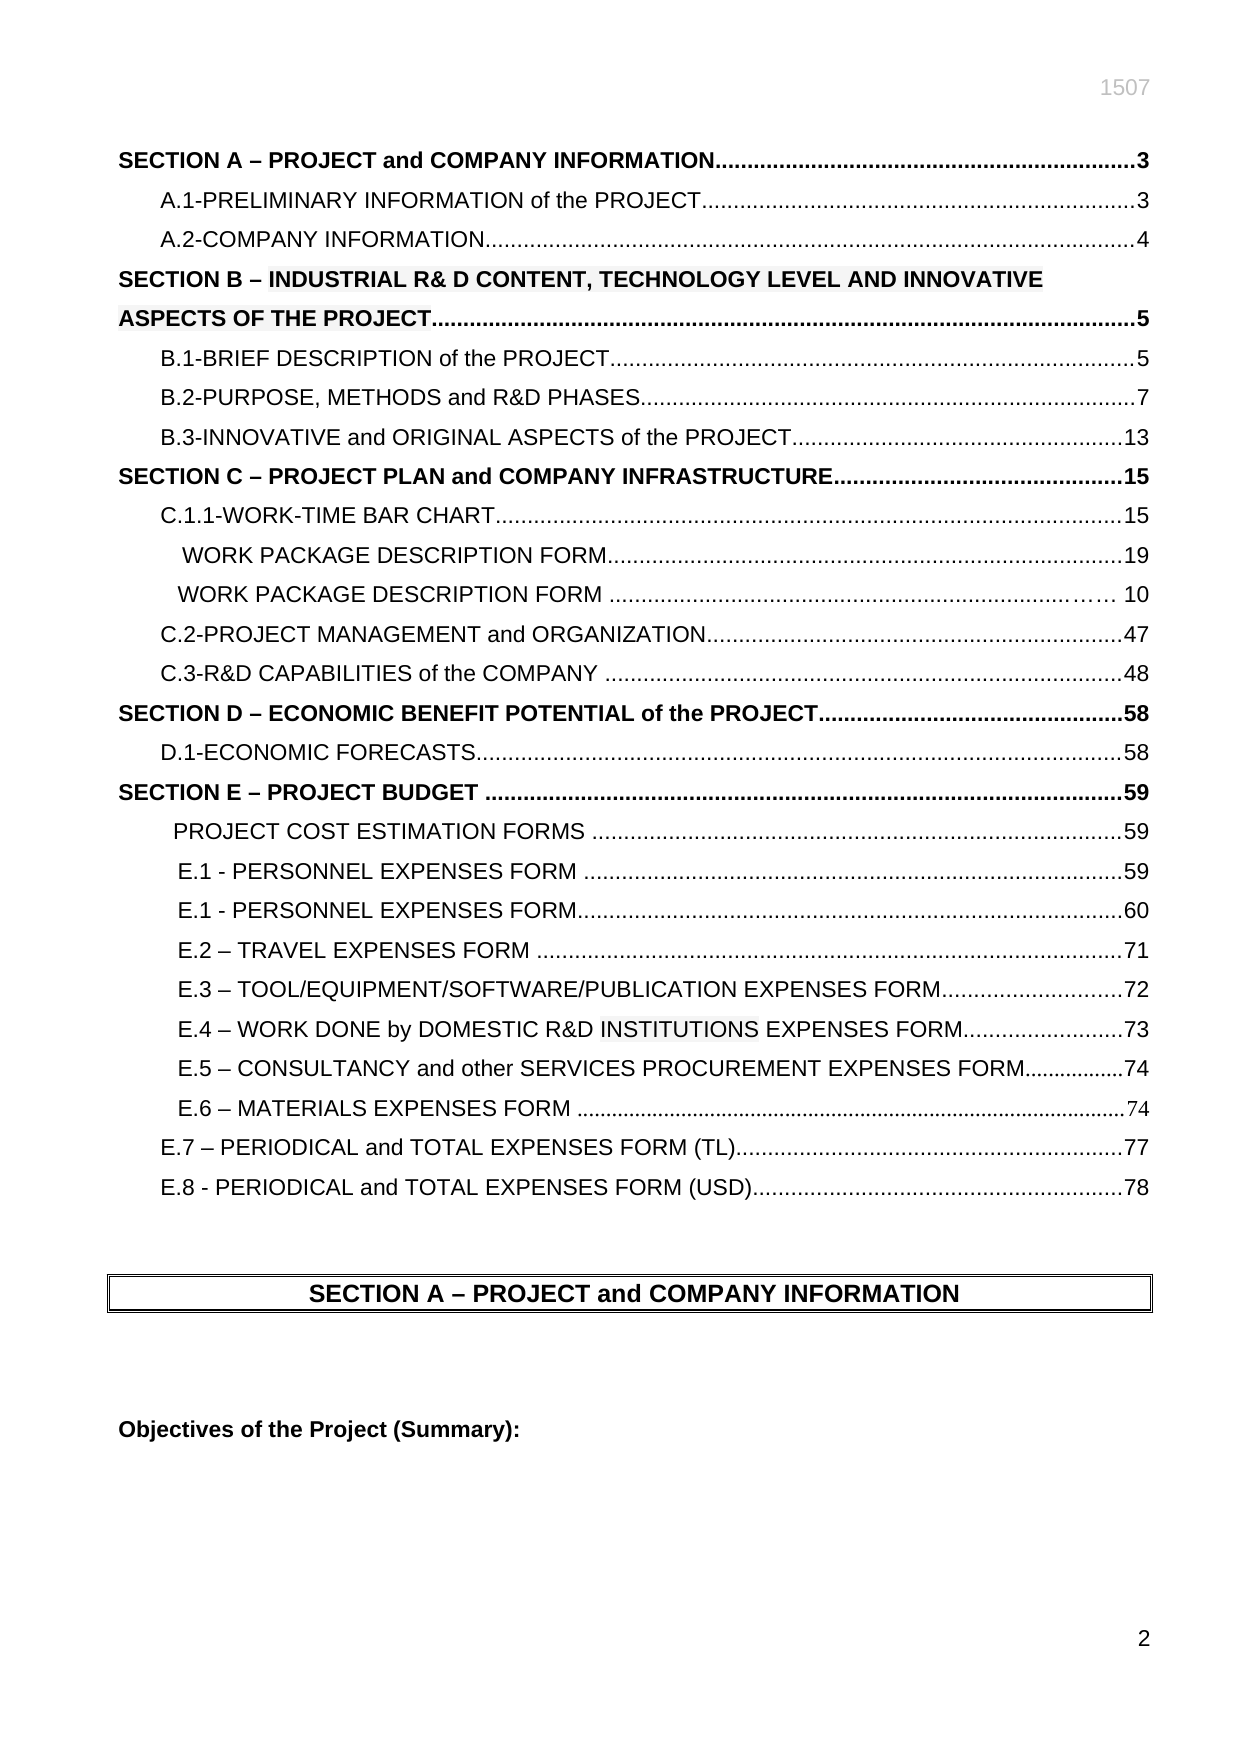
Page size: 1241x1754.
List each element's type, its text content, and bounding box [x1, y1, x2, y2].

text E.5 – CONSULTANCY and other SERVICES PROCUREMENT EXPENSES FORM 74 [177, 1055, 1150, 1081]
text E.7 – PERIODICAL and TOTAL EXPENSES FORM (TL) 77 [160, 1134, 1150, 1161]
text E.4 – WORK DONE by DOMESTIC R&D INSTITUTIONS EXPENSES FORM 73 [177, 1016, 600, 1042]
text D.1-ECONOMIC FORECASTS 58 [160, 739, 1150, 766]
text E.2 – TRAVEL EXPENSES FORM 71 [177, 937, 1150, 963]
text B.3-INNOVATIVE and ORIGINAL ASPECTS of the PROJECT 13 [160, 423, 1150, 450]
text SECTION E – PROJECT BUDGET 59 [118, 779, 1150, 805]
text E.1 - PERSONNEL EXPENSES FORM 59 [177, 858, 1150, 884]
text WORK PACKAGE DESCRIPTION FORM …… 10 [177, 581, 1150, 608]
text A.2-COMPANY INFORMATION 4 [160, 226, 1150, 252]
text B.2-PURPOSE, METHODS and R&D PHASES 7 [160, 384, 1150, 410]
text B.1-BRIEF DESCRIPTION of the PROJECT 5 [160, 344, 1150, 371]
text C.3-R&D CAPABILITIES of the COMPANY 48 [160, 660, 1150, 687]
text SECTION B – INDUSTRIAL R& D CONTENT, TECHNOLOGY LEVEL AND INNOVATIVE ASPECTS OF THE PROJECT 5 [118, 266, 1150, 331]
text E.6 – MATERIALS EXPENSES FORM 74 [177, 1095, 1150, 1121]
text A.1-PRELIMINARY INFORMATION of the PROJECT 3 [160, 187, 1150, 213]
subtitle SECTION A – PROJECT and COMPANY INFORMATION [110, 1277, 1150, 1309]
text E.3 – TOOL/EQUIPMENT/SOFTWARE/PUBLICATION EXPENSES FORM 72 [177, 976, 1150, 1002]
text C.1.1-WORK-TIME BAR CHART 15 [160, 502, 1150, 529]
text E.8 - PERIODICAL and TOTAL EXPENSES FORM (USD) 78 [160, 1174, 1150, 1200]
text WORK PACKAGE DESCRIPTION FORM 19 [118, 542, 1150, 568]
text Objectives of the Project (Summary): [118, 1416, 1150, 1442]
text SECTION D – ECONOMIC BENEFIT POTENTIAL of the PROJECT 58 [118, 700, 1150, 726]
text E.4 – WORK DONE by DOMESTIC R&D INSTITUTIONS EXPENSES FORM 73 [759, 1016, 1150, 1042]
text SECTION C – PROJECT PLAN and COMPANY INFRASTRUCTURE 15 [118, 463, 1150, 489]
text C.2-PROJECT MANAGEMENT and ORGANIZATION 47 [160, 621, 1150, 647]
text PROJECT COST ESTIMATION FORMS 59 [160, 818, 1150, 844]
text SECTION A – PROJECT and COMPANY INFORMATION 3 [118, 147, 1150, 173]
text E.1 - PERSONNEL EXPENSES FORM 60 [177, 897, 1150, 923]
